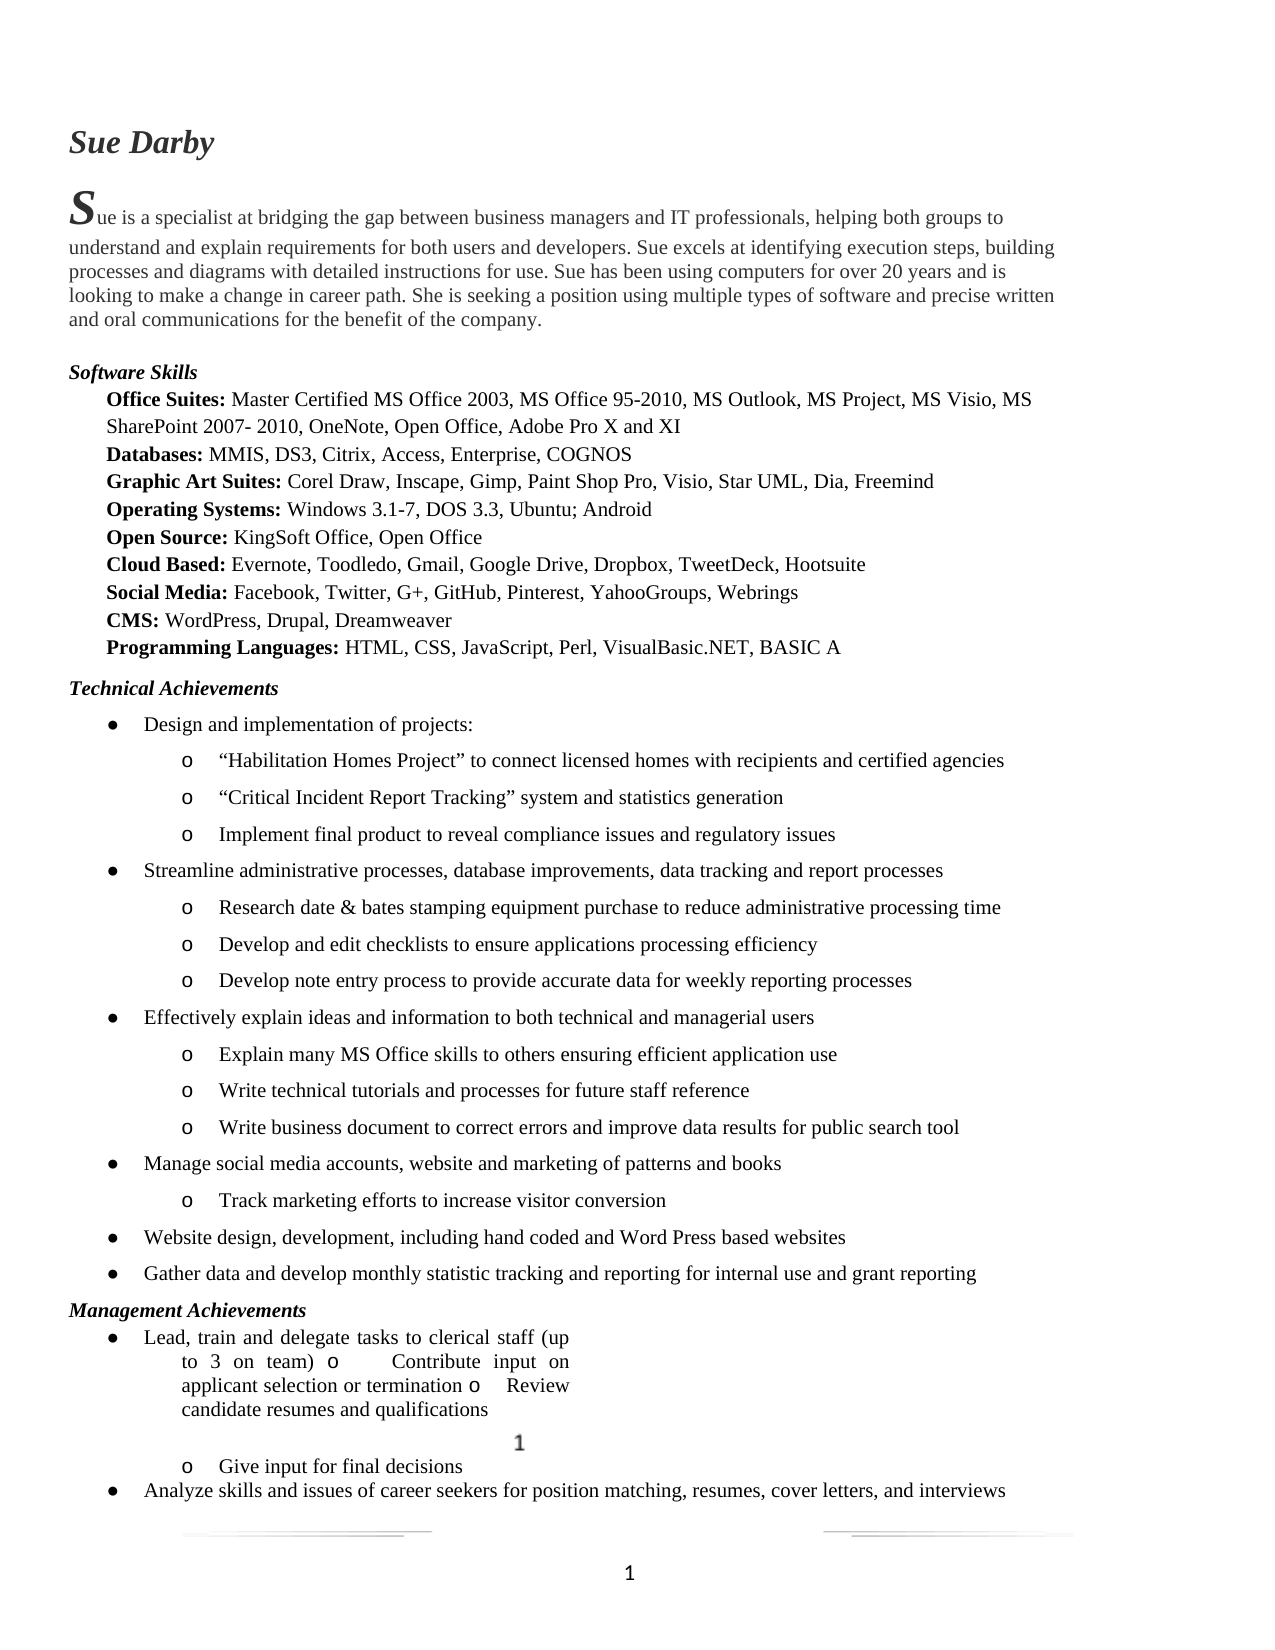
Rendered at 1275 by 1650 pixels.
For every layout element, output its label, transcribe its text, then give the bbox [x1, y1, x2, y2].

text Office Suites: Master Certified MS Office 2003, MS Office 95-2010, MS Outlook, MS Project, MS Visio, MS SharePoint 2007- 2010, OneNote, Open Office, Adobe Pro X and XI [106, 387, 1073, 438]
list Develop and edit checklists to ensure applications processing efficiency [181, 931, 1096, 956]
list Develop note entry process to provide accurate data for weekly reporting processes [181, 968, 1096, 992]
text Graphic Art Suites: Corel Draw, Inscape, Gimp, Paint Shop Pro, Visio, Star UML, Dia, Freemind [106, 469, 1096, 493]
list Lead, train and delegate tasks to clerical staff (up to 3 on team) o Contribute input on applicant selection or termination o Review candidate resumes and qualifications [106, 1325, 570, 1421]
text Technical Achievements [69, 676, 1096, 699]
text Cloud Based: Evernote, Toodledo, Gmail, Google Drive, Dropbox, TweetDeck, Hootsuite [106, 552, 1096, 576]
text Programming Languages: HTML, CSS, JavaScript, Perl, VisualBasic.NET, BASIC A [106, 635, 1096, 659]
text Operating Systems: Windows 3.1-7, DOS 3.3, Ubuntu; Android [106, 497, 1096, 521]
text Open Source: KingSoft Office, Open Office [106, 524, 1096, 549]
list Analyze skills and issues of career seekers for position matching, resumes, cover letters, and interviews [106, 1478, 1096, 1502]
text Software Skills [69, 359, 1096, 384]
list Track marketing efforts to increase visitor conversion [181, 1188, 1096, 1212]
list “Habilitation Homes Project” to connect licensed homes with recipients and certified agencies [181, 748, 1096, 772]
text Sue is a specialist at bridging the gap between business managers and IT professionals, helping both groups to understand and explain requirements for both users and developers. Sue excels at identifying execution steps, building processes and diagrams with detailed instructions for use. Sue has been using computers for over 20 years and is looking to make a change in career path. She is seeking a position using multiple types of software and precise written and oral communications for the benefit of the company. [69, 179, 1073, 331]
list Write technical tutorials and processes for future staff reference [181, 1078, 1096, 1102]
list Give input for final decisions [181, 1421, 1096, 1478]
list Manage social media accounts, website and marketing of patterns and books [106, 1151, 1096, 1175]
text CMS: WordPress, Drupal, Dreamweaver [106, 608, 1096, 632]
picture [182, 1530, 1074, 1539]
list “Critical Incident Report Tracking” system and statistics generation [181, 785, 1096, 809]
list Streamline administrative processes, database improvements, data tracking and report processes [106, 858, 1096, 882]
list Implement final product to reveal compliance issues and regulatory issues [181, 821, 1096, 846]
list Research date & bates stamping equipment purchase to reduce administrative processing time [181, 895, 1096, 919]
list Gather data and develop monthly statistic tracking and reporting for internal use and grant reporting [106, 1261, 1096, 1285]
text Social Media: Facebook, Twitter, G+, GitHub, Pinterest, YahooGroups, Webrings [106, 580, 1096, 604]
text Management Achievements [69, 1298, 1096, 1322]
text Databases: MMIS, DS3, Citrix, Access, Enterprise, COGNOS [106, 442, 1096, 466]
text Sue Darby [69, 123, 1096, 161]
list Design and implementation of projects: [106, 712, 1096, 736]
list Effectively explain ideas and information to both technical and managerial users [106, 1004, 1096, 1029]
list Explain many MS Office skills to others ensuring efficient application use [181, 1041, 1096, 1066]
list Write business document to correct errors and improve data results for public search tool [181, 1114, 1096, 1139]
list Website design, development, including hand coded and Word Press based websites [106, 1224, 1096, 1249]
picture [500, 1421, 559, 1474]
